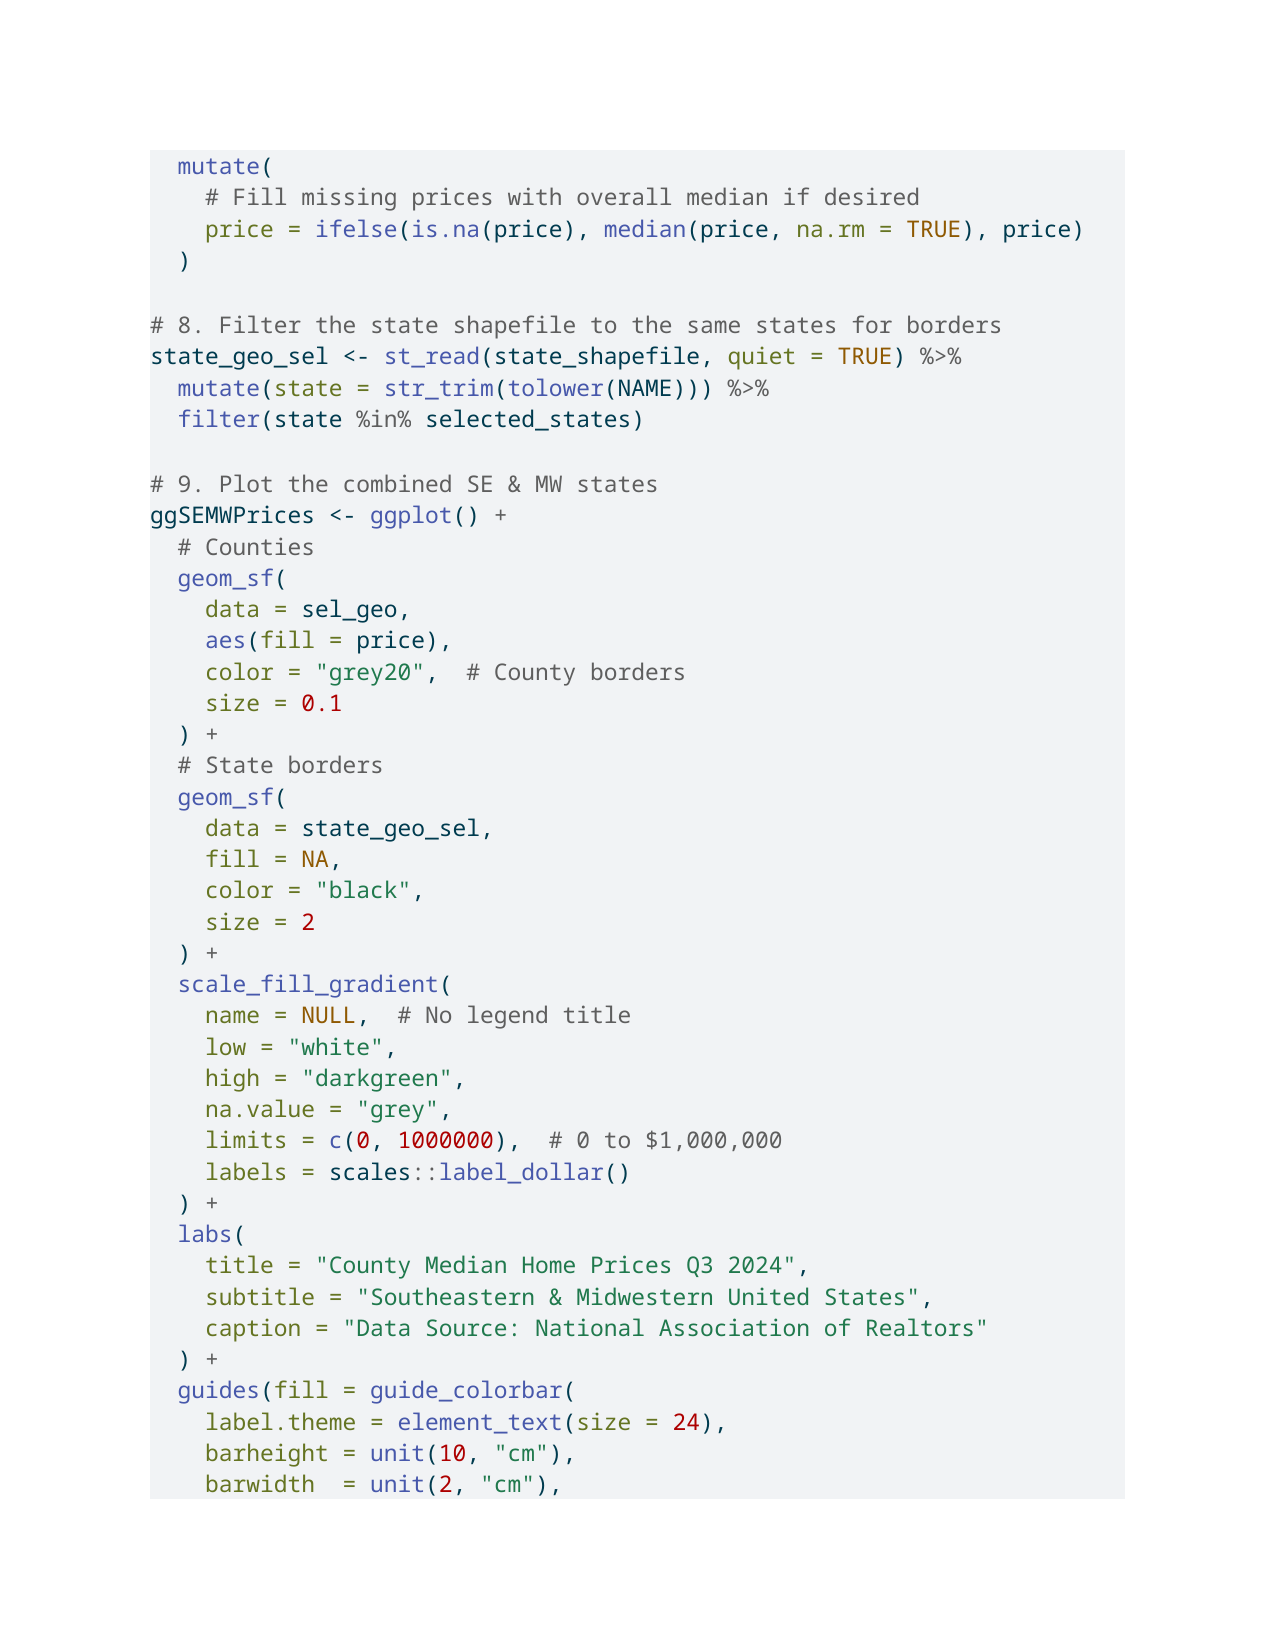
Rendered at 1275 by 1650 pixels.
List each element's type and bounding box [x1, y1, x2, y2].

text [150, 150, 1125, 1499]
